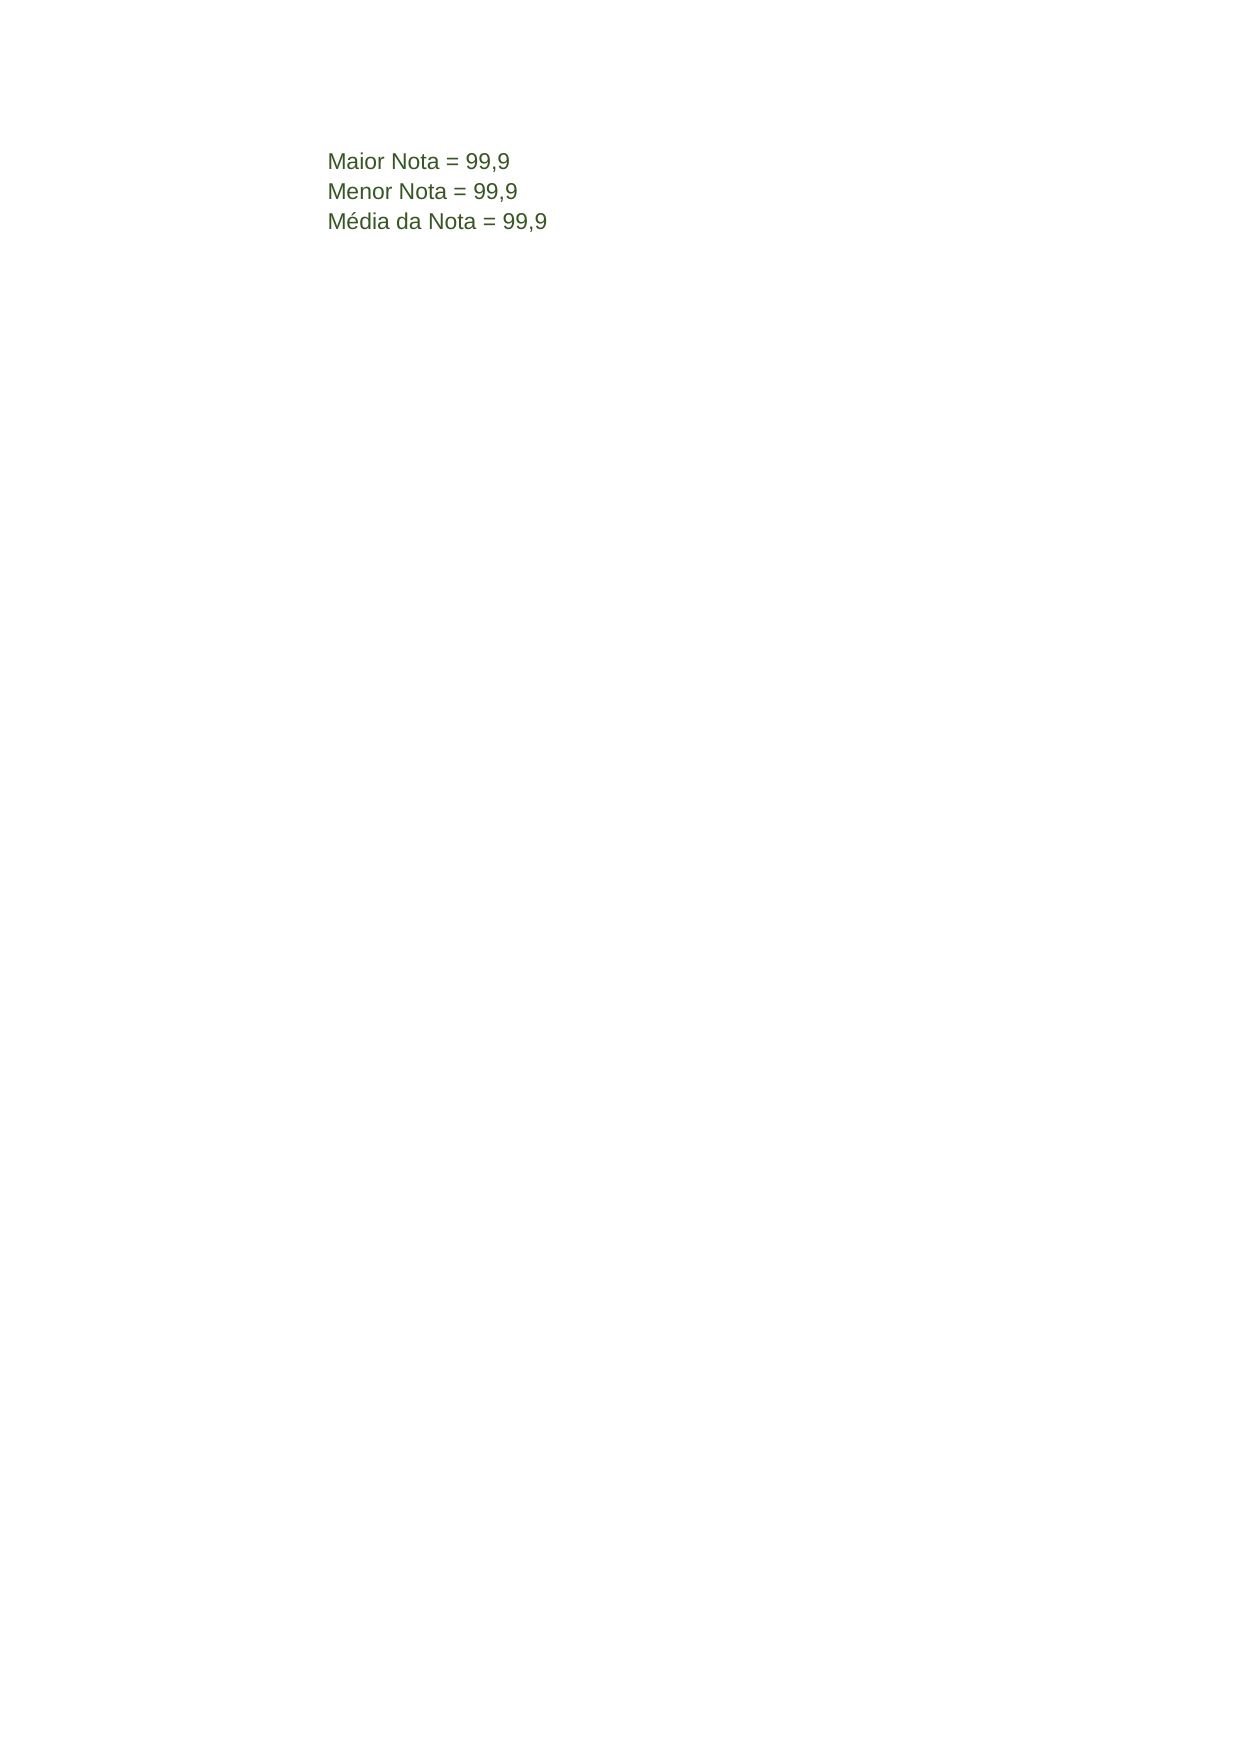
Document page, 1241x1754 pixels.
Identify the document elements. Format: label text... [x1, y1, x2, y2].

list Menor Nota = 99,9 [327, 178, 1063, 204]
list Média da Nota = 99,9 [327, 208, 1063, 234]
list Maior Nota = 99,9 [327, 148, 1063, 174]
